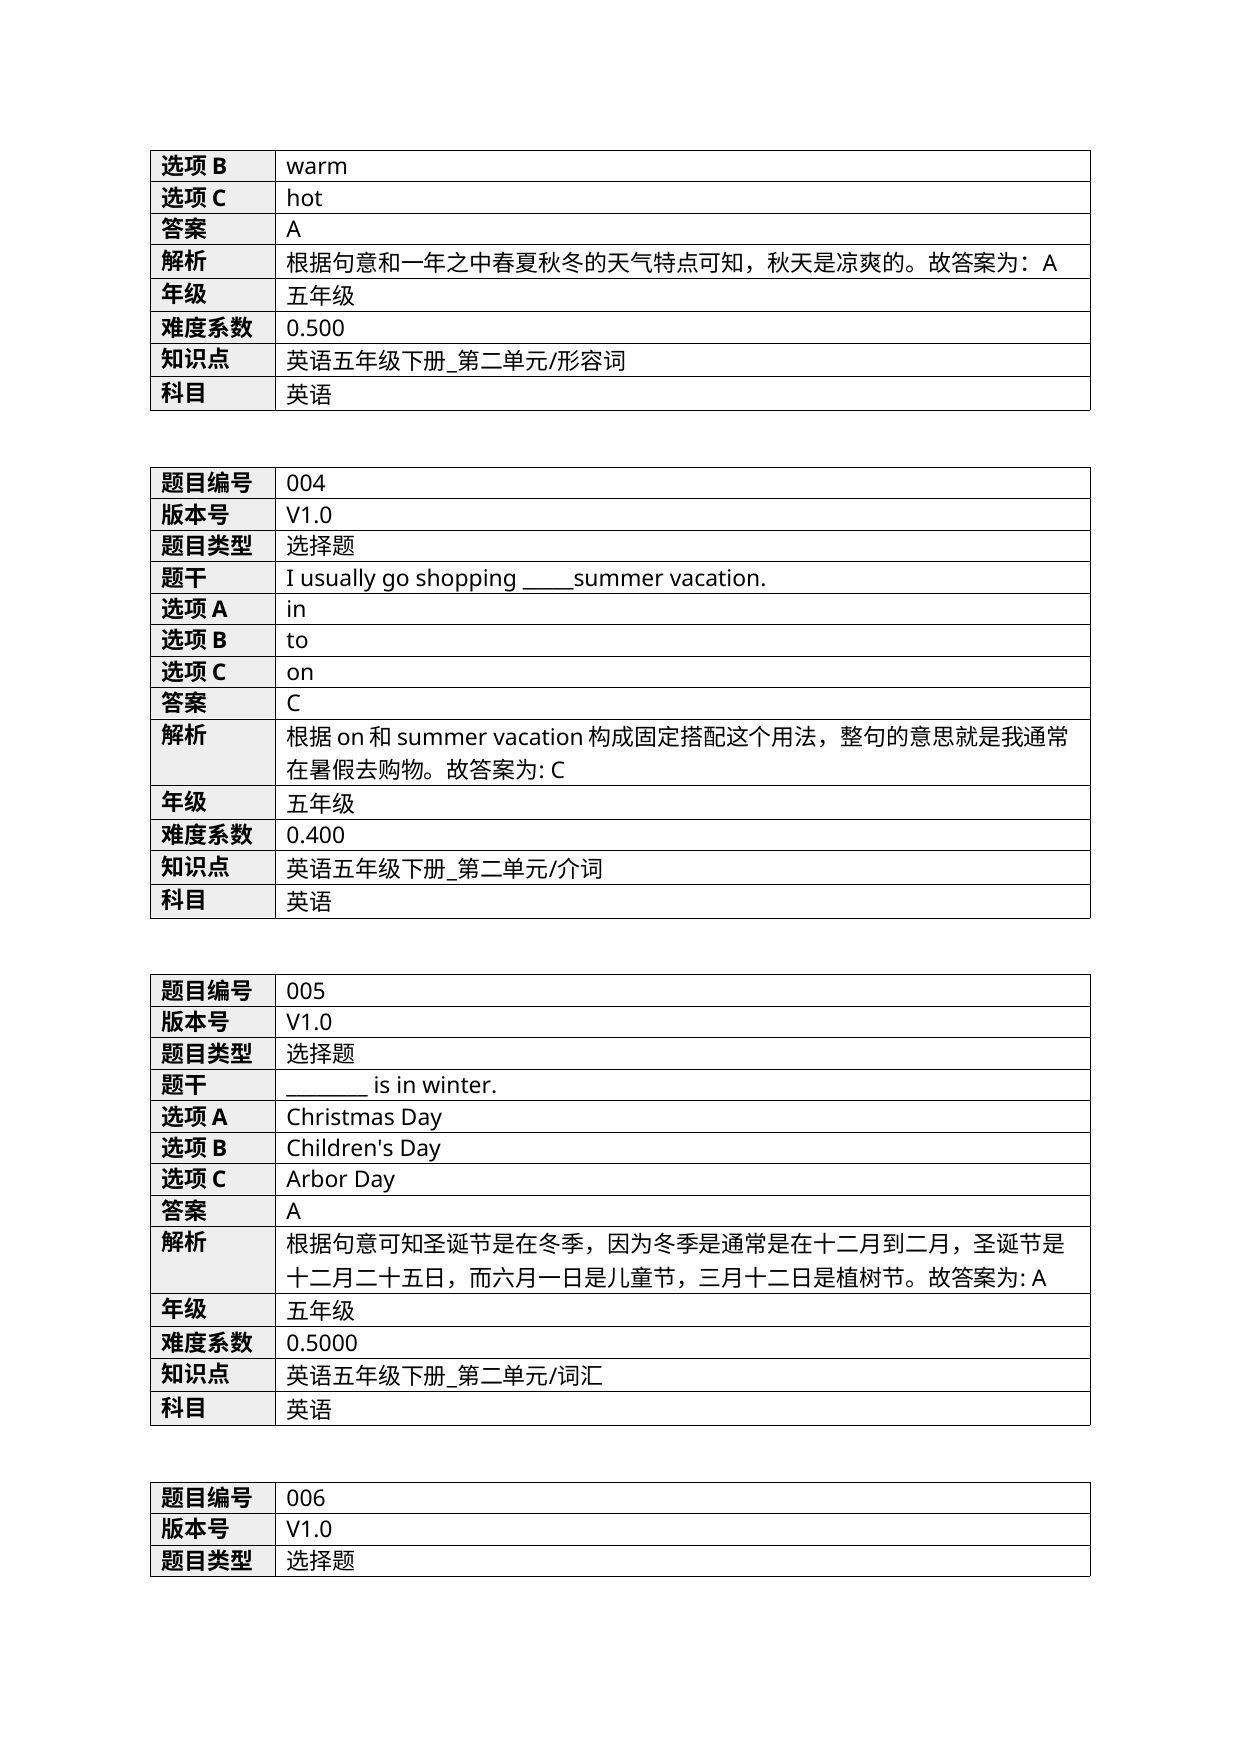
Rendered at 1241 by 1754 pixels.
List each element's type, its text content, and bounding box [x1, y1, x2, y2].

table_cell 答案 [151, 1196, 275, 1226]
table_header 005 [276, 975, 1090, 1006]
table_cell 英语 [276, 1392, 1090, 1425]
table_cell 答案 [151, 214, 275, 244]
table_cell 0.5000 [276, 1327, 1090, 1358]
table_cell 选项B [151, 625, 275, 656]
table_cell 难度系数 [151, 820, 275, 850]
table_cell I usually go shopping _____summer vacation. [276, 562, 1090, 593]
table_cell Children's Day [276, 1133, 1090, 1163]
table_cell 选项B [151, 151, 275, 181]
table_cell 五年级 [276, 1294, 1090, 1326]
table_cell 科目 [151, 1392, 275, 1425]
table_cell 题目类型 [151, 1038, 275, 1069]
table_cell 英语五年级下册_第二单元/形容词 [276, 344, 1090, 376]
table_cell 知识点 [151, 1359, 275, 1391]
table_cell 难度系数 [151, 1327, 275, 1358]
table_header 004 [276, 468, 1090, 498]
table_cell 选项C [151, 657, 275, 687]
table_header 题目编号 [151, 468, 275, 498]
table_cell 选项A [151, 594, 275, 624]
table_cell A [276, 1196, 1090, 1226]
table_cell 选择题 [276, 1038, 1090, 1069]
table_cell 题干 [151, 562, 275, 593]
table_cell 年级 [151, 1294, 275, 1326]
table_cell 年级 [151, 279, 275, 311]
table_cell V1.0 [276, 499, 1090, 530]
table_cell 0.500 [276, 312, 1090, 343]
table_cell 选项C [151, 1164, 275, 1194]
table_cell 解析 [151, 720, 275, 785]
table_cell 五年级 [276, 786, 1090, 819]
table_cell 根据句意和一年之中春夏秋冬的天气特点可知，秋天是凉爽的。故答案为：A [276, 245, 1090, 278]
table_cell 英语 [276, 377, 1090, 410]
table_cell 选项A [151, 1101, 275, 1132]
table_cell 解析 [151, 1227, 275, 1293]
table_cell 版本号 [151, 1514, 275, 1545]
table_cell 知识点 [151, 851, 275, 884]
table_cell 选项C [151, 182, 275, 213]
table_cell 题目类型 [151, 1546, 275, 1576]
table_cell in [276, 594, 1090, 624]
table_cell 答案 [151, 688, 275, 718]
table_header 006 [276, 1483, 1090, 1513]
table_cell 根据on和summer vacation构成固定搭配这个用法，整句的意思就是我通常在暑假去购物。故答案为: C [276, 720, 1090, 785]
table_cell 英语五年级下册_第二单元/词汇 [276, 1359, 1090, 1391]
table_cell 英语 [276, 885, 1090, 917]
table_cell V1.0 [276, 1007, 1090, 1037]
table_cell 选择题 [276, 531, 1090, 561]
table_cell 英语五年级下册_第二单元/介词 [276, 851, 1090, 884]
table_cell 0.400 [276, 820, 1090, 850]
table_header 题目编号 [151, 975, 275, 1006]
table_cell 五年级 [276, 279, 1090, 311]
table_cell 根据句意可知圣诞节是在冬季，因为冬季是通常是在十二月到二月，圣诞节是十二月二十五日，而六月一日是儿童节，三月十二日是植树节。故答案为: A [276, 1227, 1090, 1293]
table_header 题目编号 [151, 1483, 275, 1513]
table_cell warm [276, 151, 1090, 181]
table_cell Christmas Day [276, 1101, 1090, 1132]
table_cell 版本号 [151, 499, 275, 530]
table_cell 解析 [151, 245, 275, 278]
table_cell ________ is in winter. [276, 1070, 1090, 1100]
table_cell 版本号 [151, 1007, 275, 1037]
table_cell 选项B [151, 1133, 275, 1163]
table_cell 题干 [151, 1070, 275, 1100]
table_cell C [276, 688, 1090, 718]
table_cell 题目类型 [151, 531, 275, 561]
table_cell Arbor Day [276, 1164, 1090, 1194]
table_cell hot [276, 182, 1090, 213]
table_cell 年级 [151, 786, 275, 819]
table_cell 选择题 [276, 1546, 1090, 1576]
table_cell 难度系数 [151, 312, 275, 343]
table_cell A [276, 214, 1090, 244]
table_cell V1.0 [276, 1514, 1090, 1545]
table_cell 科目 [151, 377, 275, 410]
table_cell 知识点 [151, 344, 275, 376]
table_cell 科目 [151, 885, 275, 917]
table_cell on [276, 657, 1090, 687]
table_cell to [276, 625, 1090, 656]
